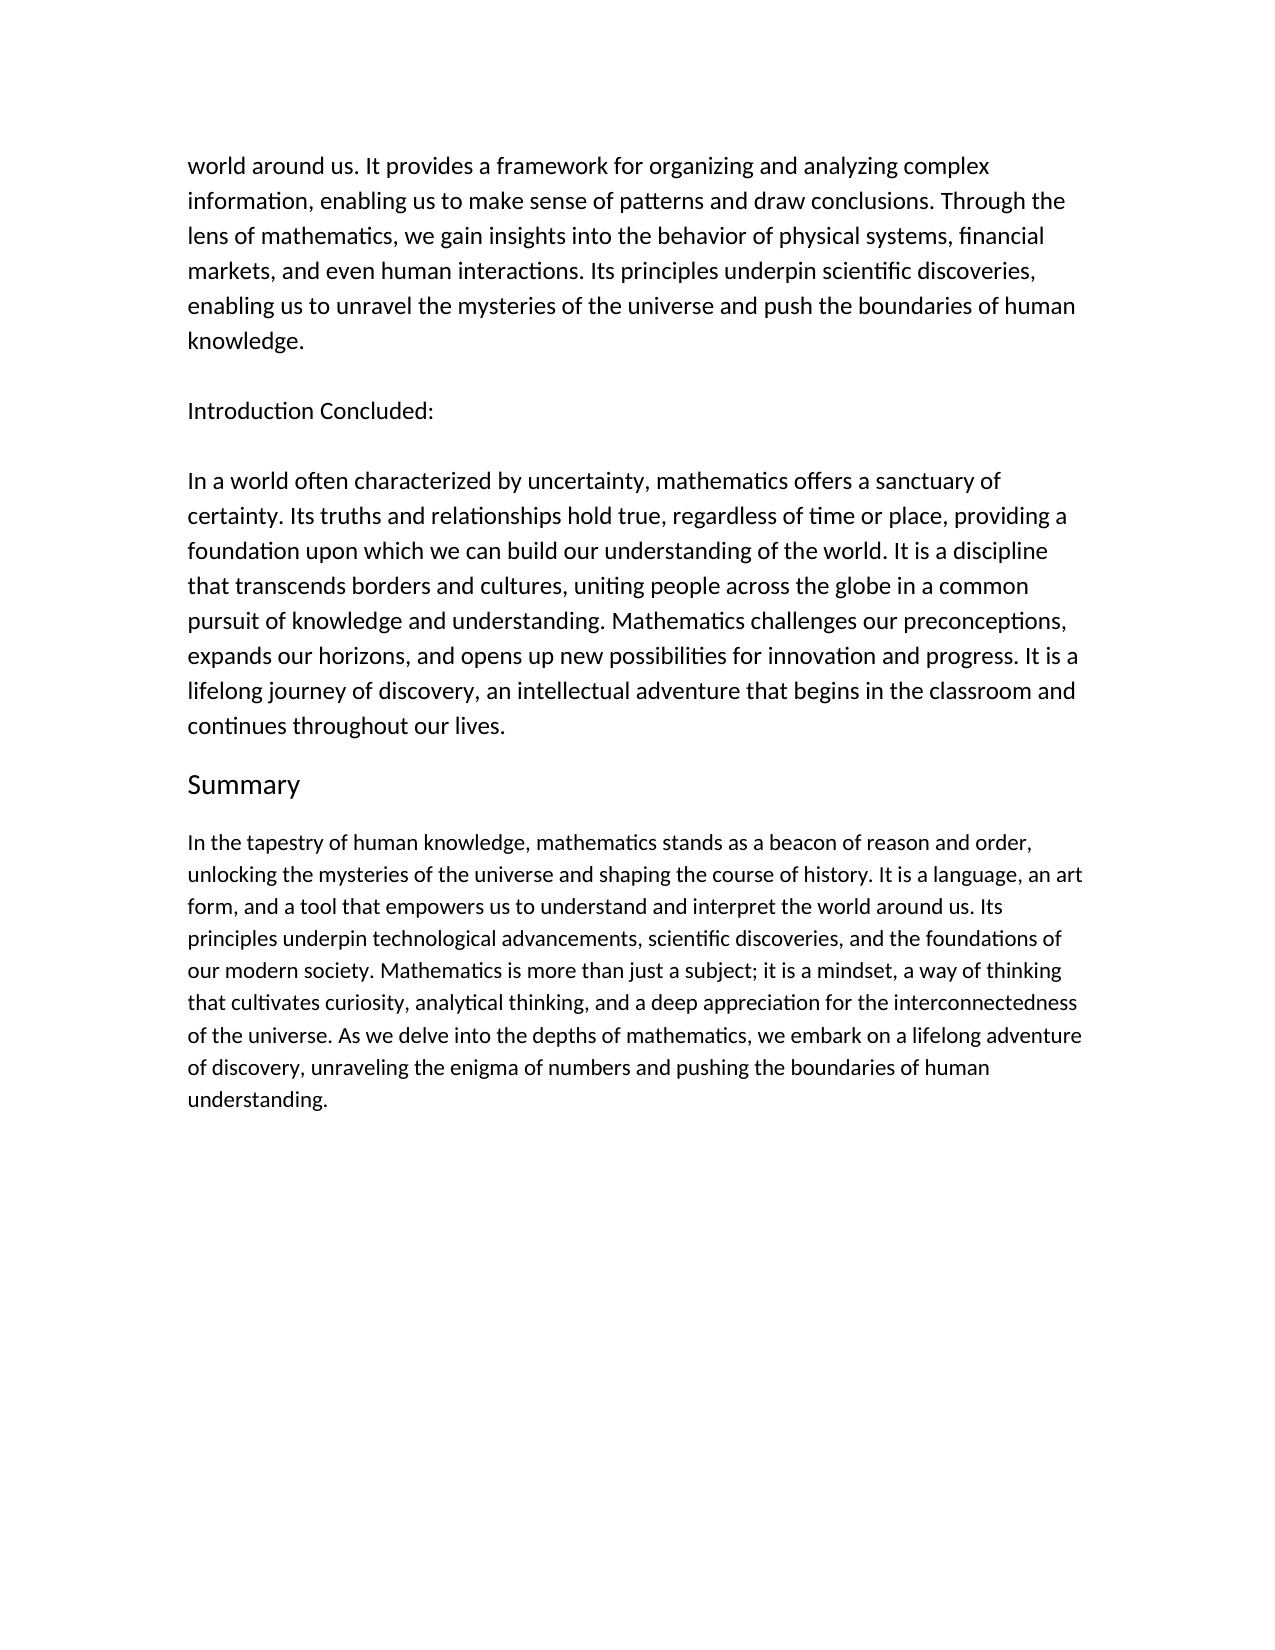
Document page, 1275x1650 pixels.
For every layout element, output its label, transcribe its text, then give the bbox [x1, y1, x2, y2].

text In the tapestry of human knowledge, mathematics stands as a beacon of reason and order, unlocking the mysteries of the universe and shaping the course of history. It is a language, an art form, and a tool that empowers us to understand and interpret the world around us. Its principles underpin technological advancements, scientific discoveries, and the foundations of our modern society. Mathematics is more than just a subject; it is a mindset, a way of thinking that cultivates curiosity, analytical thinking, and a deep appreciation for the interconnectedness of the universe. As we delve into the depths of mathematics, we embark on a lifelong adventure of discovery, unraveling the enigma of numbers and pushing the boundaries of human understanding. [187, 828, 1087, 1113]
text Summary [187, 766, 1087, 801]
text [187, 150, 1087, 741]
